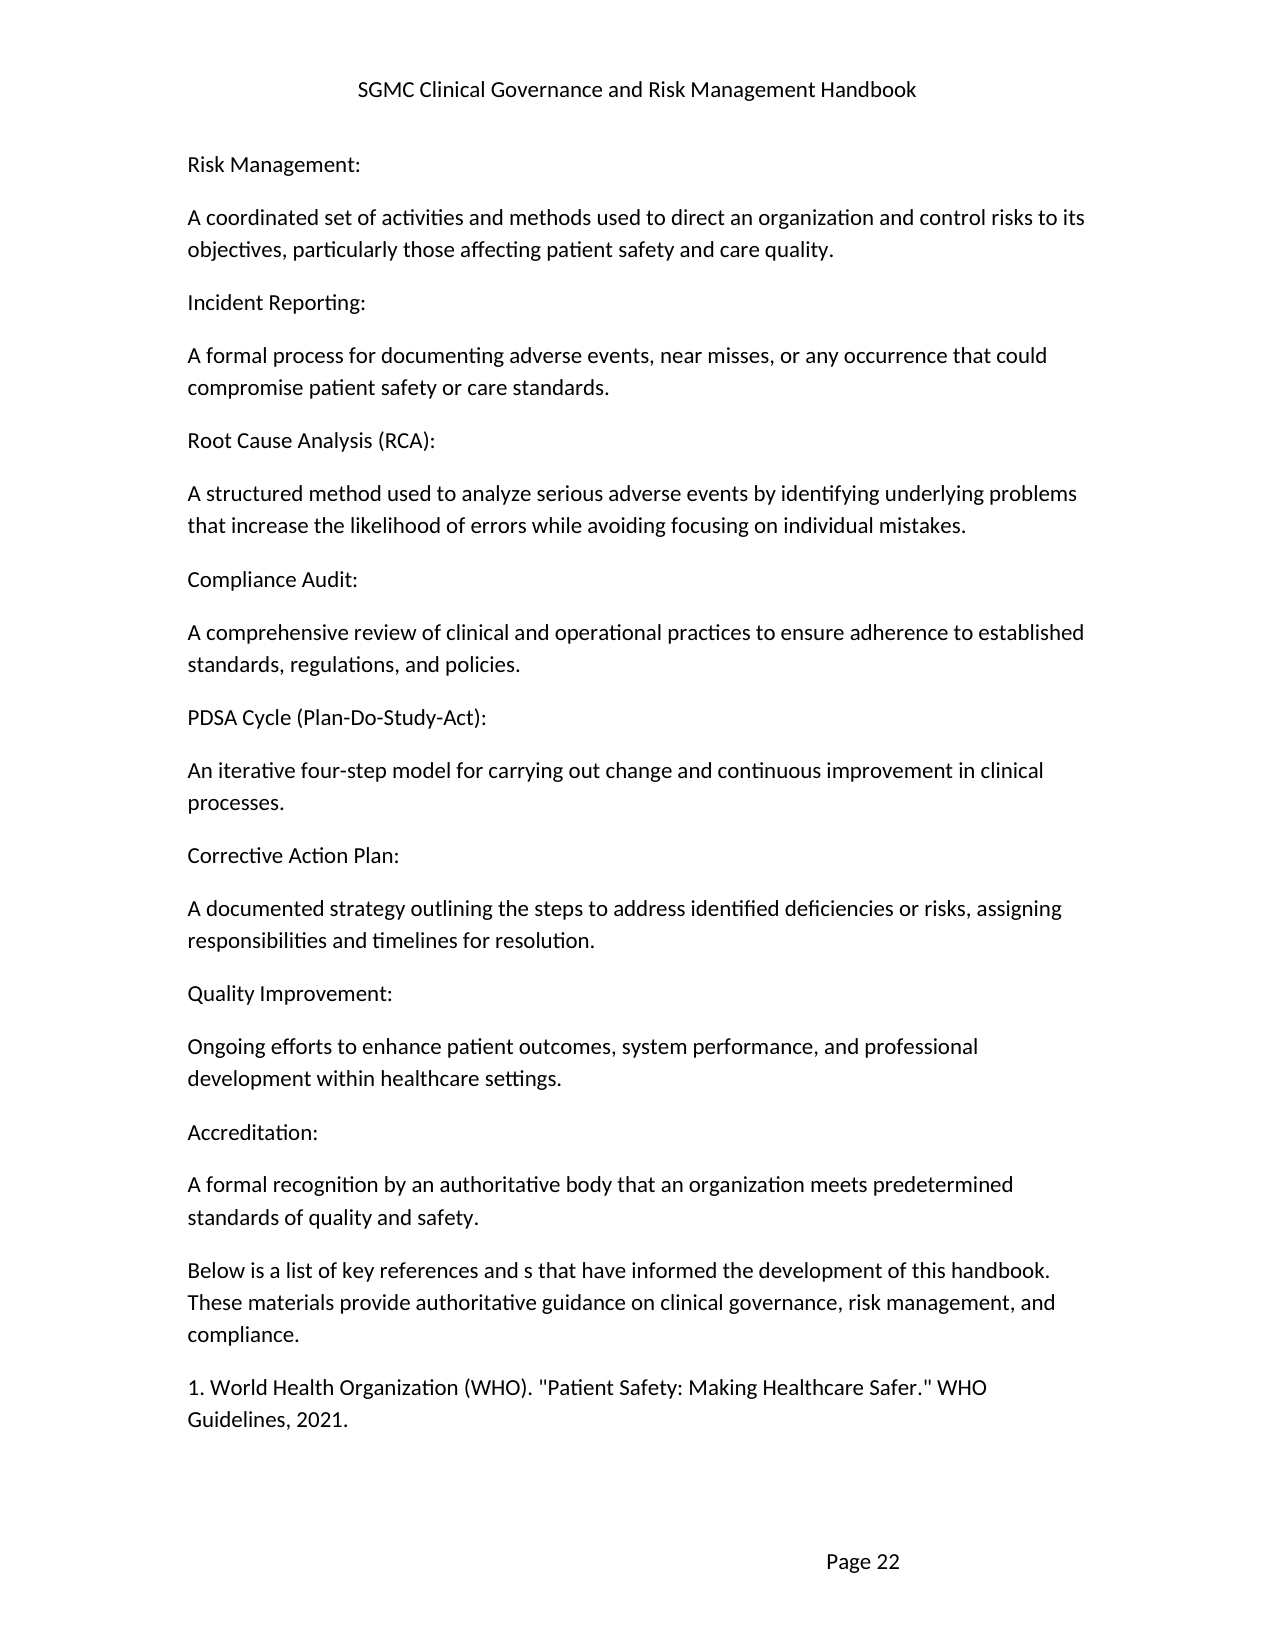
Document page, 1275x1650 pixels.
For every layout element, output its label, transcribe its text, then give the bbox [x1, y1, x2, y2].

text Compliance Audit: [187, 565, 1087, 593]
text A formal recognition by an authoritative body that an organization meets predetermined standards of quality and safety. [187, 1171, 1087, 1231]
text Ongoing efforts to enhance patient outcomes, system performance, and professional development within healthcare settings. [187, 1032, 1087, 1093]
text PDSA Cycle (Plan-Do-Study-Act): [187, 703, 1087, 731]
text 1. World Health Organization (WHO). "Patient Safety: Making Healthcare Safer." WHO Guidelines, 2021. [187, 1373, 1087, 1433]
text Accreditation: [187, 1118, 1087, 1146]
text An iterative four-step model for carrying out change and continuous improvement in clinical processes. [187, 756, 1087, 816]
text Corrective Action Plan: [187, 841, 1087, 869]
text A coordinated set of activities and methods used to direct an organization and control risks to its objectives, particularly those affecting patient safety and care quality. [187, 203, 1087, 263]
text Incident Reporting: [187, 288, 1087, 316]
text Root Cause Analysis (RCA): [187, 426, 1087, 454]
text A structured method used to analyze serious adverse events by identifying underlying problems that increase the likelihood of errors while avoiding focusing on individual mistakes. [187, 479, 1087, 540]
text A formal process for documenting adverse events, near misses, or any occurrence that could compromise patient safety or care standards. [187, 341, 1087, 401]
text Risk Management: [187, 150, 1087, 178]
text A comprehensive review of clinical and operational practices to ensure adherence to established standards, regulations, and policies. [187, 618, 1087, 678]
text A documented strategy outlining the steps to address identified deficiencies or risks, assigning responsibilities and timelines for resolution. [187, 894, 1087, 954]
text Below is a list of key references and s that have informed the development of this handbook. These materials provide authoritative guidance on clinical governance, risk management, and compliance. [187, 1256, 1087, 1348]
text Quality Improvement: [187, 979, 1087, 1007]
